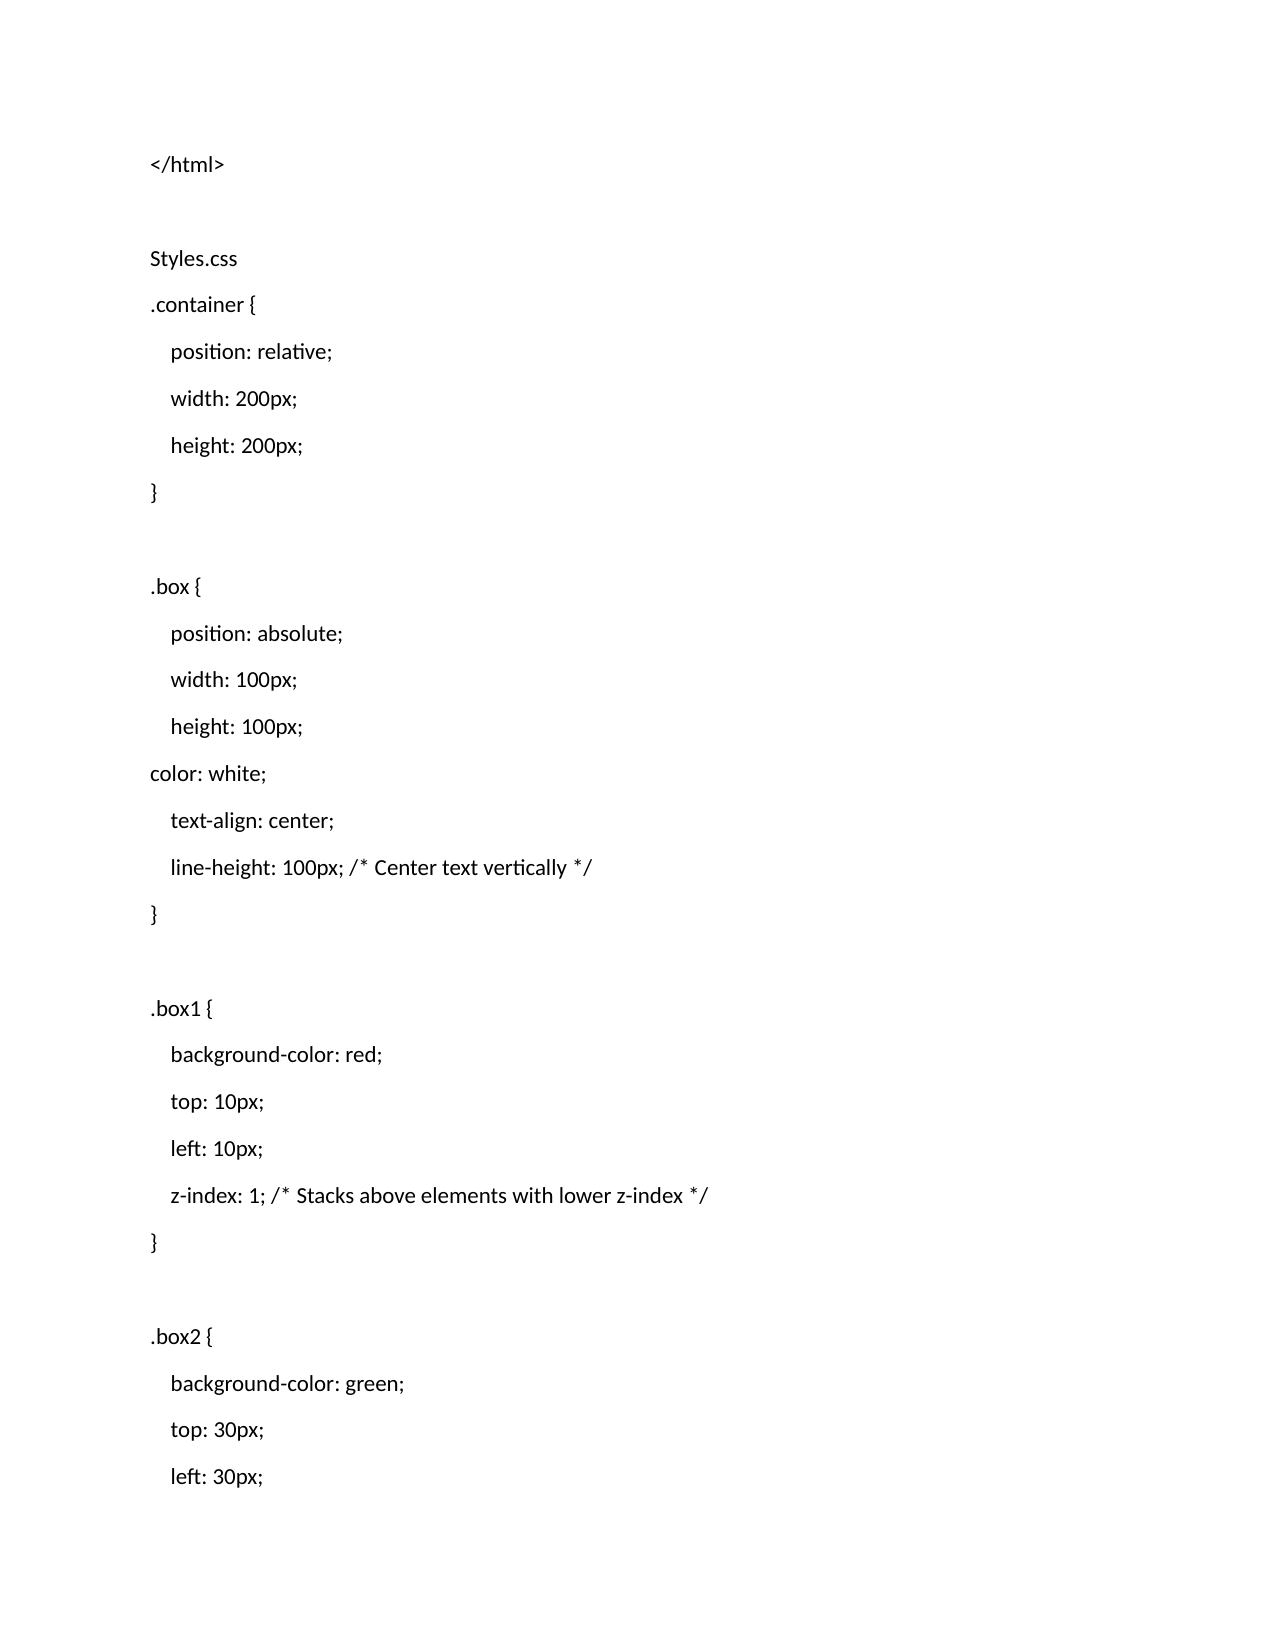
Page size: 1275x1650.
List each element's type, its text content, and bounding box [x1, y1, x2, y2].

text </html> [150, 150, 1125, 178]
text .box { [150, 572, 1125, 600]
text height: 100px; [150, 712, 1125, 741]
text } [150, 900, 1125, 928]
text .box1 { [150, 994, 1125, 1022]
text left: 30px; [150, 1462, 1125, 1491]
text width: 100px; [150, 666, 1125, 694]
text position: absolute; [150, 619, 1125, 647]
text text-align: center; [150, 806, 1125, 834]
text top: 30px; [150, 1416, 1125, 1444]
text height: 200px; [150, 431, 1125, 459]
text width: 200px; [150, 384, 1125, 412]
text top: 10px; [150, 1087, 1125, 1116]
text background-color: green; [150, 1369, 1125, 1397]
text } [150, 1228, 1125, 1256]
text position: relative; [150, 337, 1125, 366]
text } [150, 478, 1125, 506]
text line-height: 100px; /* Center text vertically */ [150, 853, 1125, 881]
text z-index: 1; /* Stacks above elements with lower z-index */ [150, 1181, 1125, 1209]
text .container { [150, 291, 1125, 319]
text background-color: red; [150, 1041, 1125, 1069]
text .box2 { [150, 1322, 1125, 1350]
text left: 10px; [150, 1134, 1125, 1162]
text color: white; [150, 759, 1125, 787]
text Styles.css [150, 244, 1125, 272]
